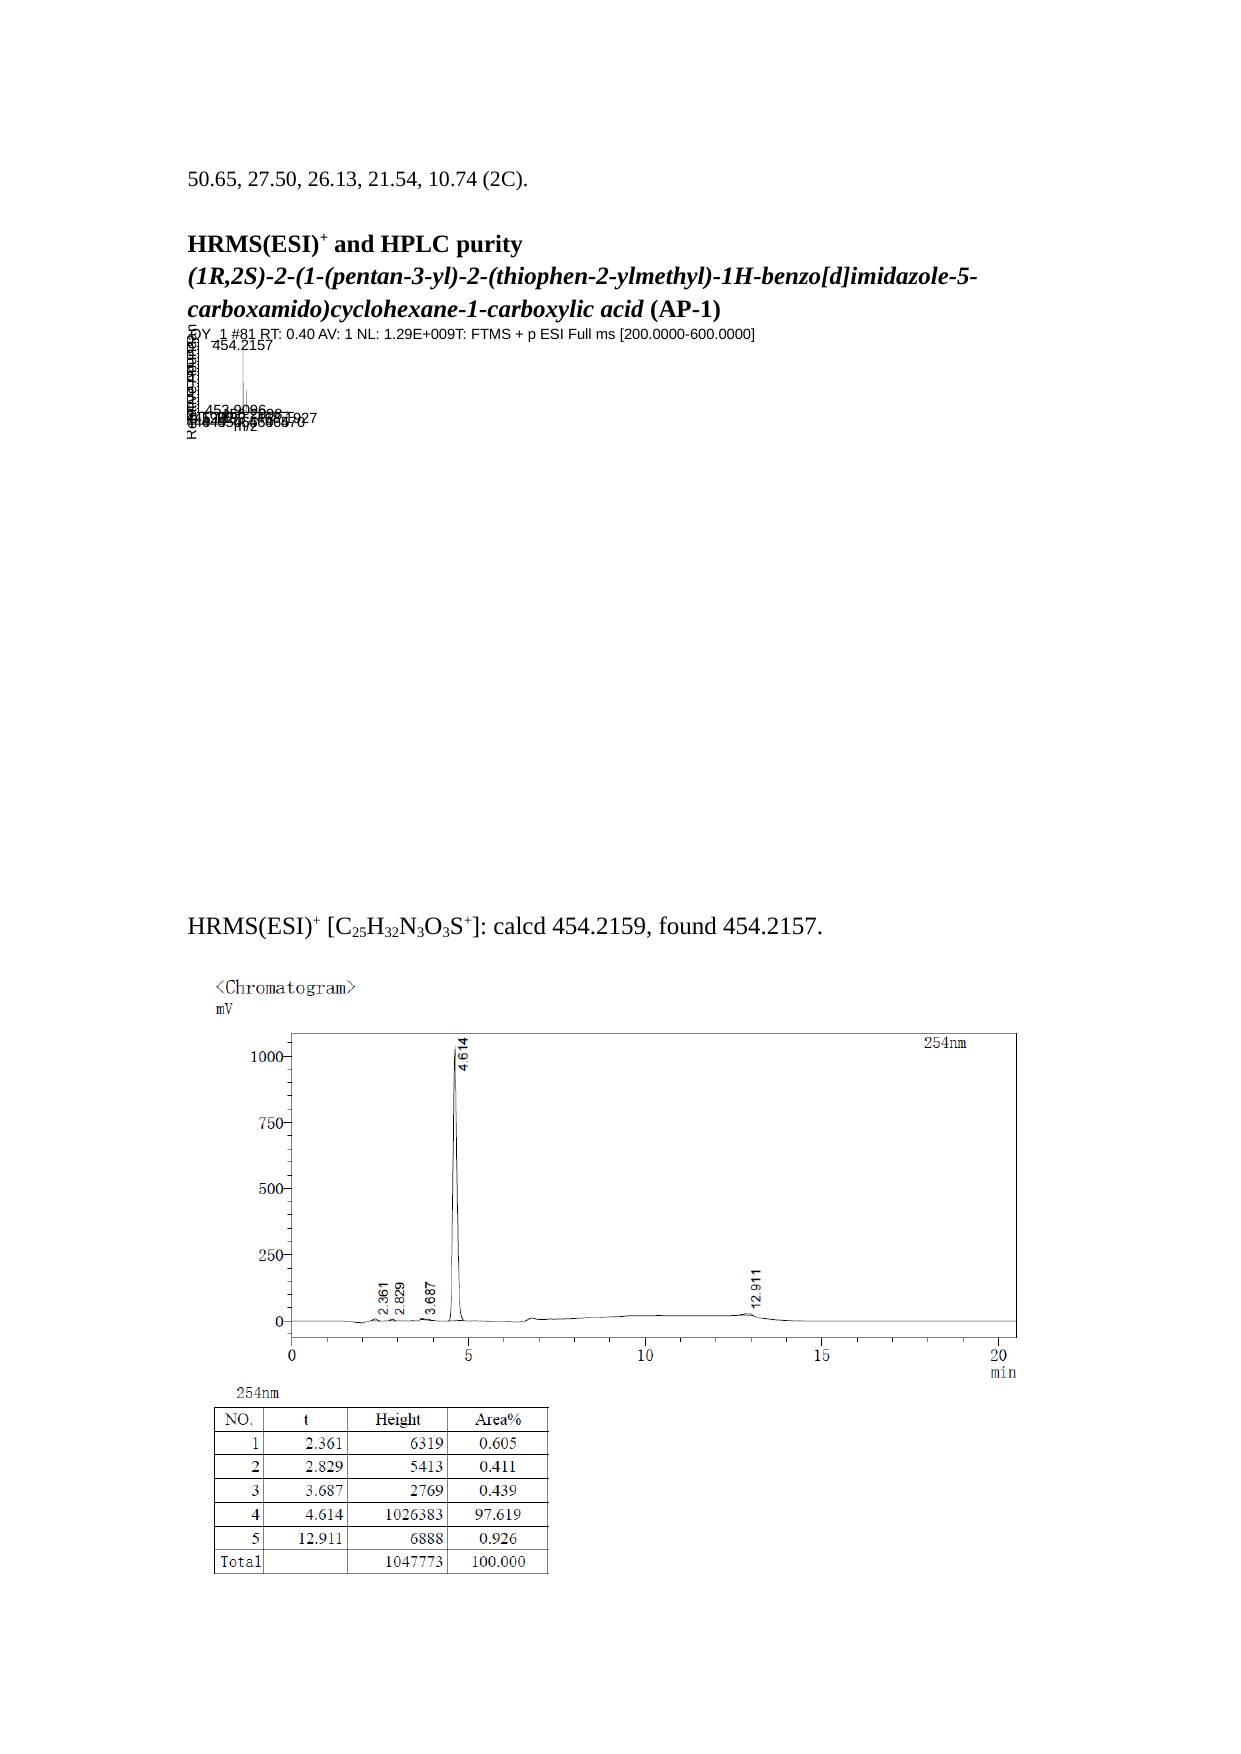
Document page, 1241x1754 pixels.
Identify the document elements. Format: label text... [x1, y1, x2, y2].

text HRMS(ESI)+ and HPLC purity [187, 227, 1053, 259]
picture [187, 974, 1019, 1577]
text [187, 162, 1053, 194]
text (1R,2S)-2-(1-(pentan-3-yl)-2-(thiophen-2-ylmethyl)-1H-benzo[d]imidazole-5-carboxamido)cyclohexane-1-carboxylic acid (AP-1) [187, 259, 1053, 324]
text HRMS(ESI)+ [C25H32N3O3S+]: calcd 454.2159, found 454.2157. [187, 909, 1053, 942]
